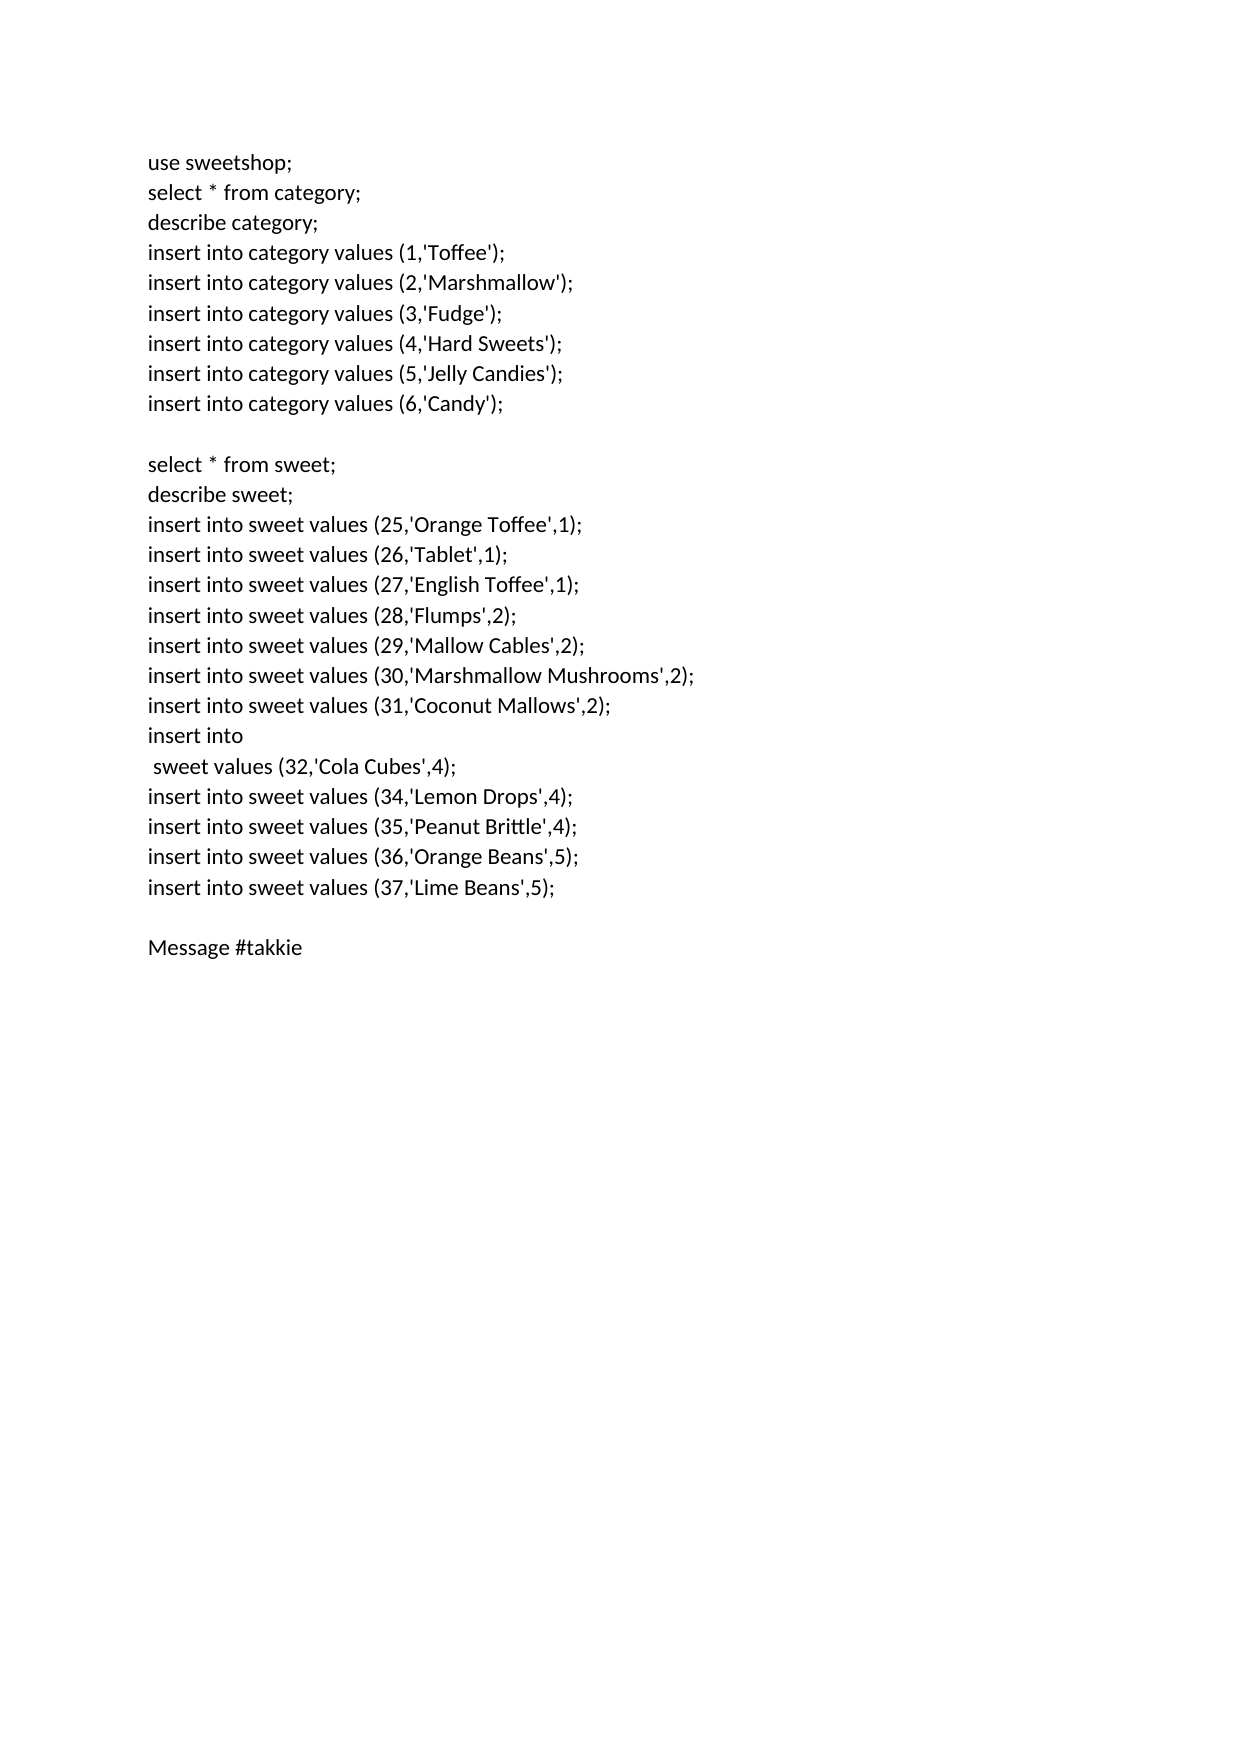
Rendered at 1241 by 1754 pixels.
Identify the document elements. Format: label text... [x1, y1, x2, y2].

text insert into category values (3,'Fudge'); [148, 299, 1093, 327]
text insert into sweet values (29,'Mallow Cables',2); [148, 631, 1093, 659]
text insert into sweet values (31,'Coconut Mallows',2); [148, 691, 1093, 719]
text insert into sweet values (26,'Tablet',1); [148, 540, 1093, 568]
text insert into sweet values (30,'Marshmallow Mushrooms',2); [148, 661, 1093, 689]
text insert into category values (6,'Candy'); [148, 389, 1093, 417]
text select * from sweet; [148, 450, 1093, 478]
text describe sweet; [148, 480, 1093, 508]
text insert into sweet values (25,'Orange Toffee',1); [148, 510, 1093, 538]
text insert into [148, 722, 1093, 749]
text insert into category values (1,'Toffee'); [148, 238, 1093, 266]
text insert into category values (2,'Marshmallow'); [148, 268, 1093, 296]
text use sweetshop; [148, 148, 1093, 176]
text insert into sweet values (27,'English Toffee',1); [148, 571, 1093, 598]
text insert into category values (5,'Jelly Candies'); [148, 359, 1093, 387]
text Message #takkie [148, 933, 1093, 961]
text insert into sweet values (34,'Lemon Drops',4); [148, 782, 1093, 810]
text insert into sweet values (36,'Orange Beans',5); [148, 842, 1093, 870]
text insert into sweet values (37,'Lime Beans',5); [148, 873, 1093, 901]
text sweet values (32,'Cola Cubes',4); [148, 752, 1093, 780]
text describe category; [148, 208, 1093, 236]
text insert into sweet values (35,'Peanut Brittle',4); [148, 812, 1093, 840]
text insert into category values (4,'Hard Sweets'); [148, 329, 1093, 357]
text insert into sweet values (28,'Flumps',2); [148, 601, 1093, 629]
text select * from category; [148, 178, 1093, 206]
